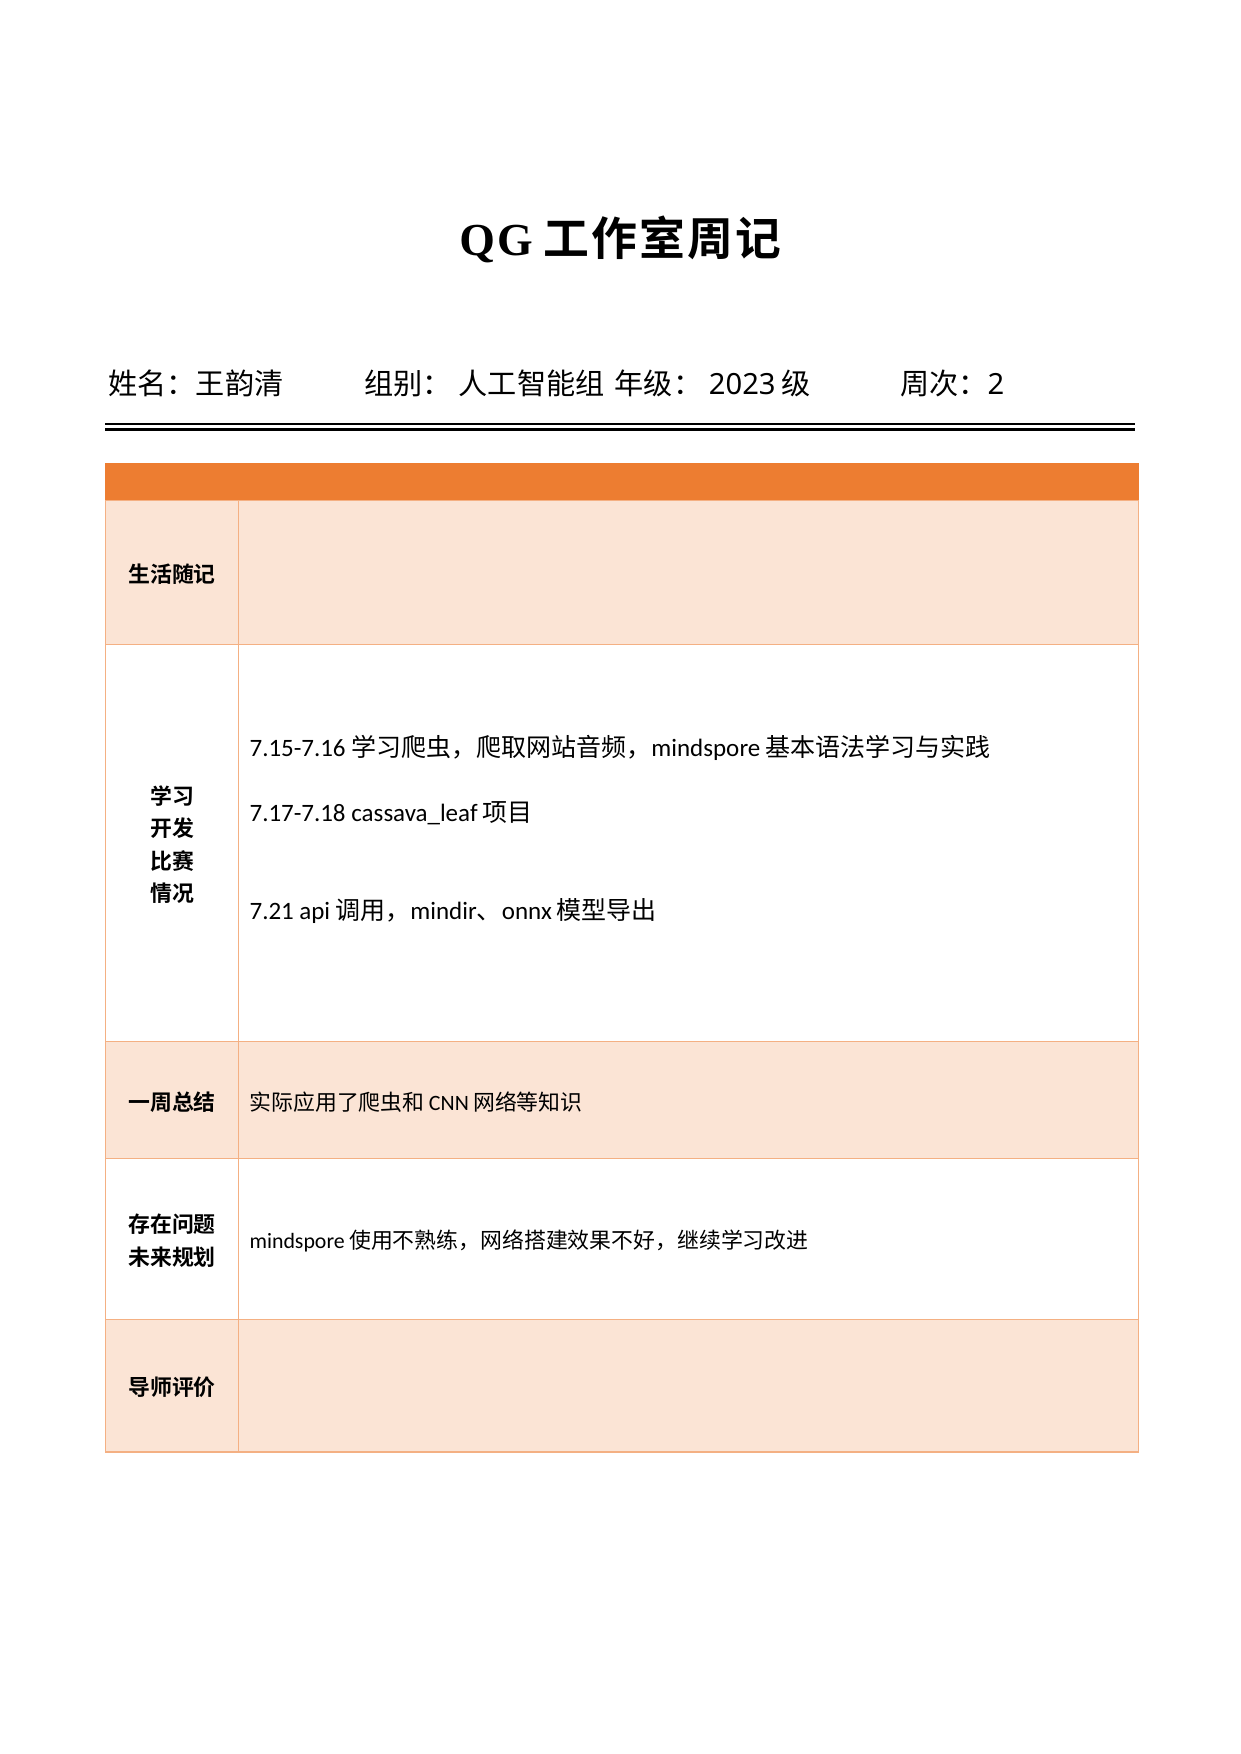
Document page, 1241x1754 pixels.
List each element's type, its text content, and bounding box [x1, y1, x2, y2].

table_header 周次：2 [838, 350, 1135, 423]
table_cell mindspore使用不熟练，网络搭建效果不好，继续学习改进 [239, 1159, 1138, 1319]
subtitle QG工作室周记 [105, 187, 1135, 284]
table_cell 生活随记 [106, 501, 238, 644]
table_cell 实际应用了爬虫和CNN网络等知识 [239, 1042, 1138, 1158]
table_cell [239, 1320, 1138, 1451]
table_cell 7.15-7.16 学习爬虫，爬取网站音频，mindspore基本语法学习与实践 7.17-7.18 cassava_leaf项目 7.21 api调用，mindir、onnx模型导出 [239, 645, 1138, 1041]
table_cell [239, 501, 1138, 644]
table_cell 学习 开发 比赛 情况 [106, 645, 238, 1041]
table_header [106, 464, 1138, 500]
table_header 姓名：王韵清 [105, 350, 349, 423]
table_header 组别： 人工智能组 [350, 350, 612, 423]
table_cell 一周总结 [106, 1042, 238, 1158]
table_header 年级： 2023级 [612, 350, 838, 423]
table_cell 存在问题 未来规划 [106, 1159, 238, 1319]
table_cell 导师评价 [106, 1320, 238, 1451]
